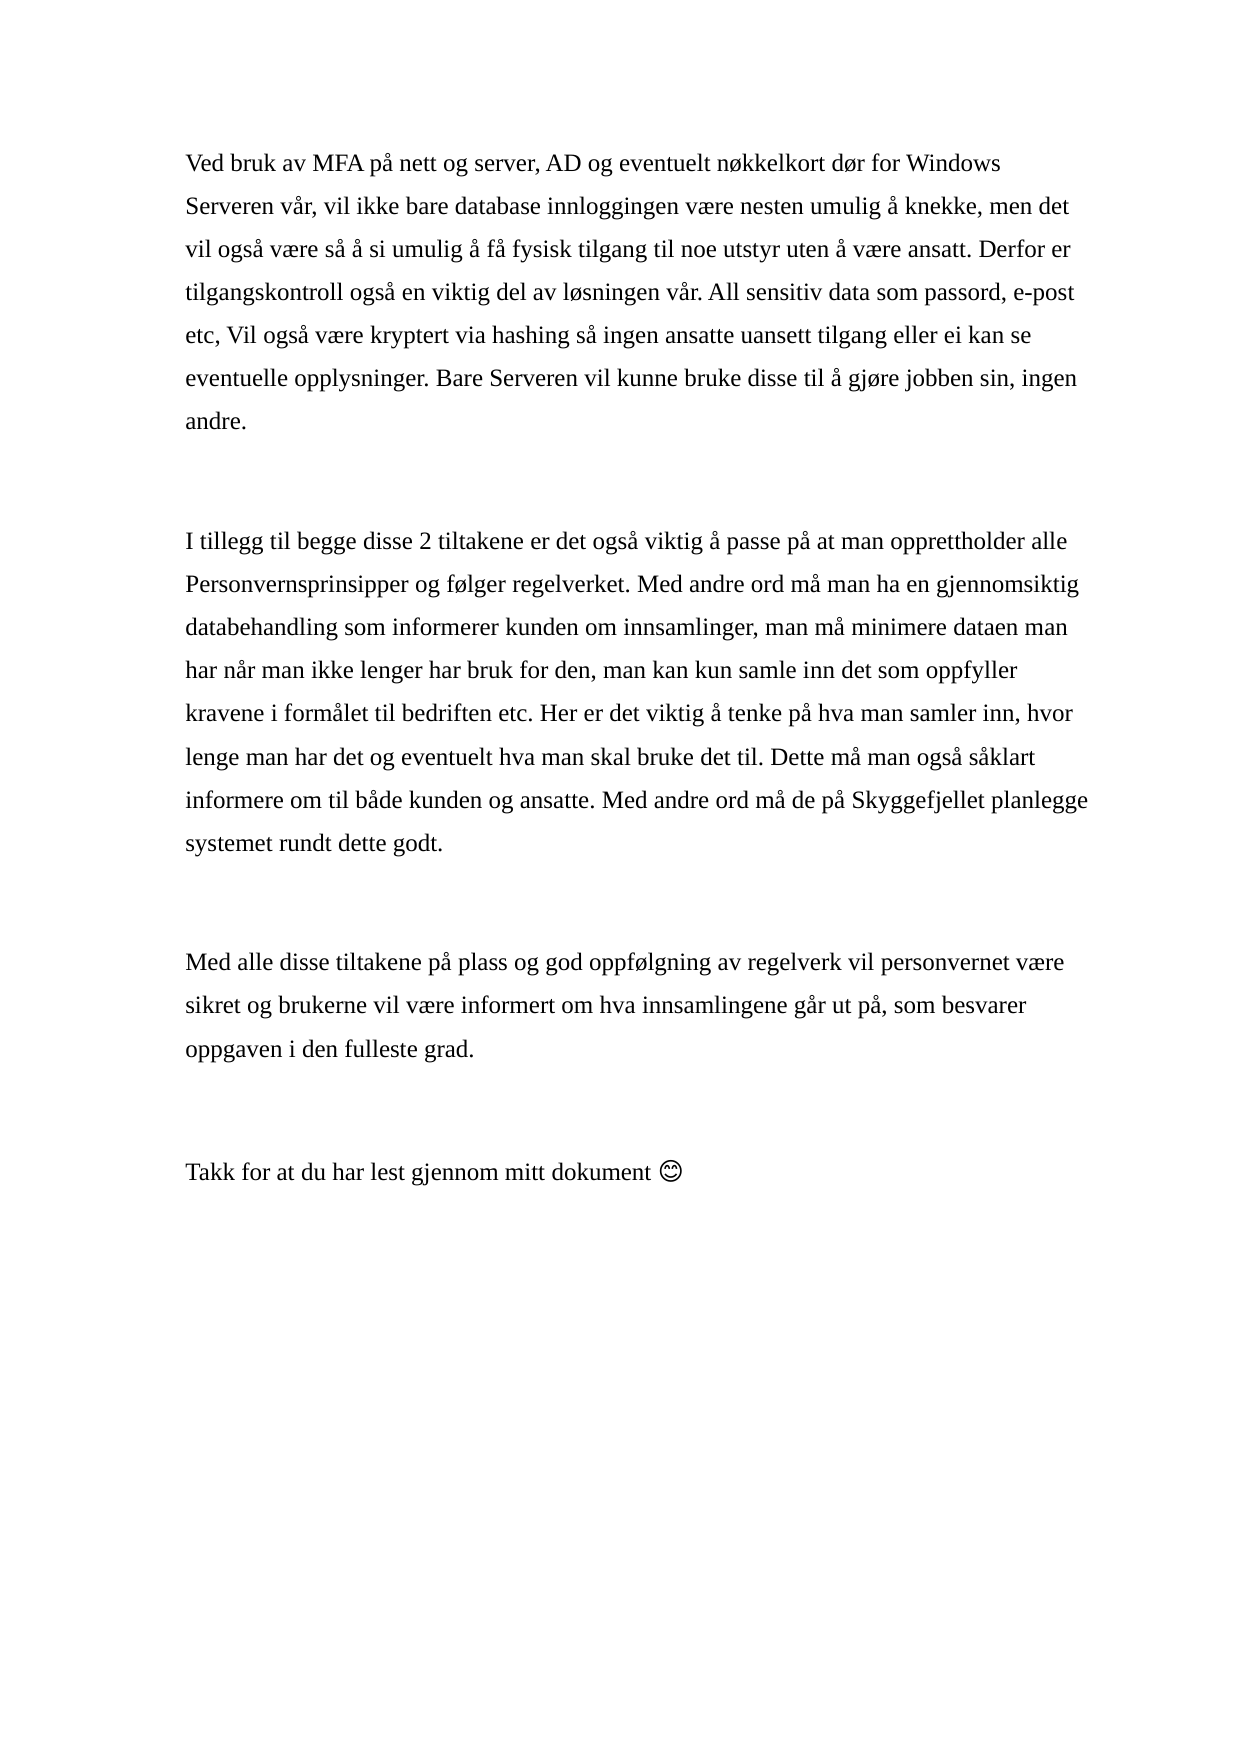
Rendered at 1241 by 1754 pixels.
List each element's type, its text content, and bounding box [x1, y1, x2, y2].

text Ved bruk av MFA på nett og server, AD og eventuelt nøkkelkort dør for Windows Serveren vår, vil ikke bare database innloggingen være nesten umulig å knekke, men det vil også være så å si umulig å få fysisk tilgang til noe utstyr uten å være ansatt. Derfor er tilgangskontroll også en viktig del av løsningen vår. All sensitiv data som passord, e-post etc, Vil også være kryptert via hashing så ingen ansatte uansett tilgang eller ei kan se eventuelle opplysninger. Bare Serveren vil kunne bruke disse til å gjøre jobben sin, ingen andre. [185, 148, 1093, 435]
text I tillegg til begge disse 2 tiltakene er det også viktig å passe på at man opprettholder alle Personvernsprinsipper og følger regelverket. Med andre ord må man ha en gjennomsiktig databehandling som informerer kunden om innsamlinger, man må minimere dataen man har når man ikke lenger har bruk for den, man kan kun samle inn det som oppfyller kravene i formålet til bedriften etc. Her er det viktig å tenke på hva man samler inn, hvor lenge man har det og eventuelt hva man skal bruke det til. Dette må man også såklart informere om til både kunden og ansatte. Med andre ord må de på Skyggefjellet planlegge systemet rundt dette godt. [185, 526, 1093, 857]
text Med alle disse tiltakene på plass og god oppfølgning av regelverk vil personvernet være sikret og brukerne vil være informert om hva innsamlingene går ut på, som besvarer oppgaven i den fulleste grad. [185, 947, 1093, 1062]
text Takk for at du har lest gjennom mitt dokument [185, 1153, 1093, 1187]
